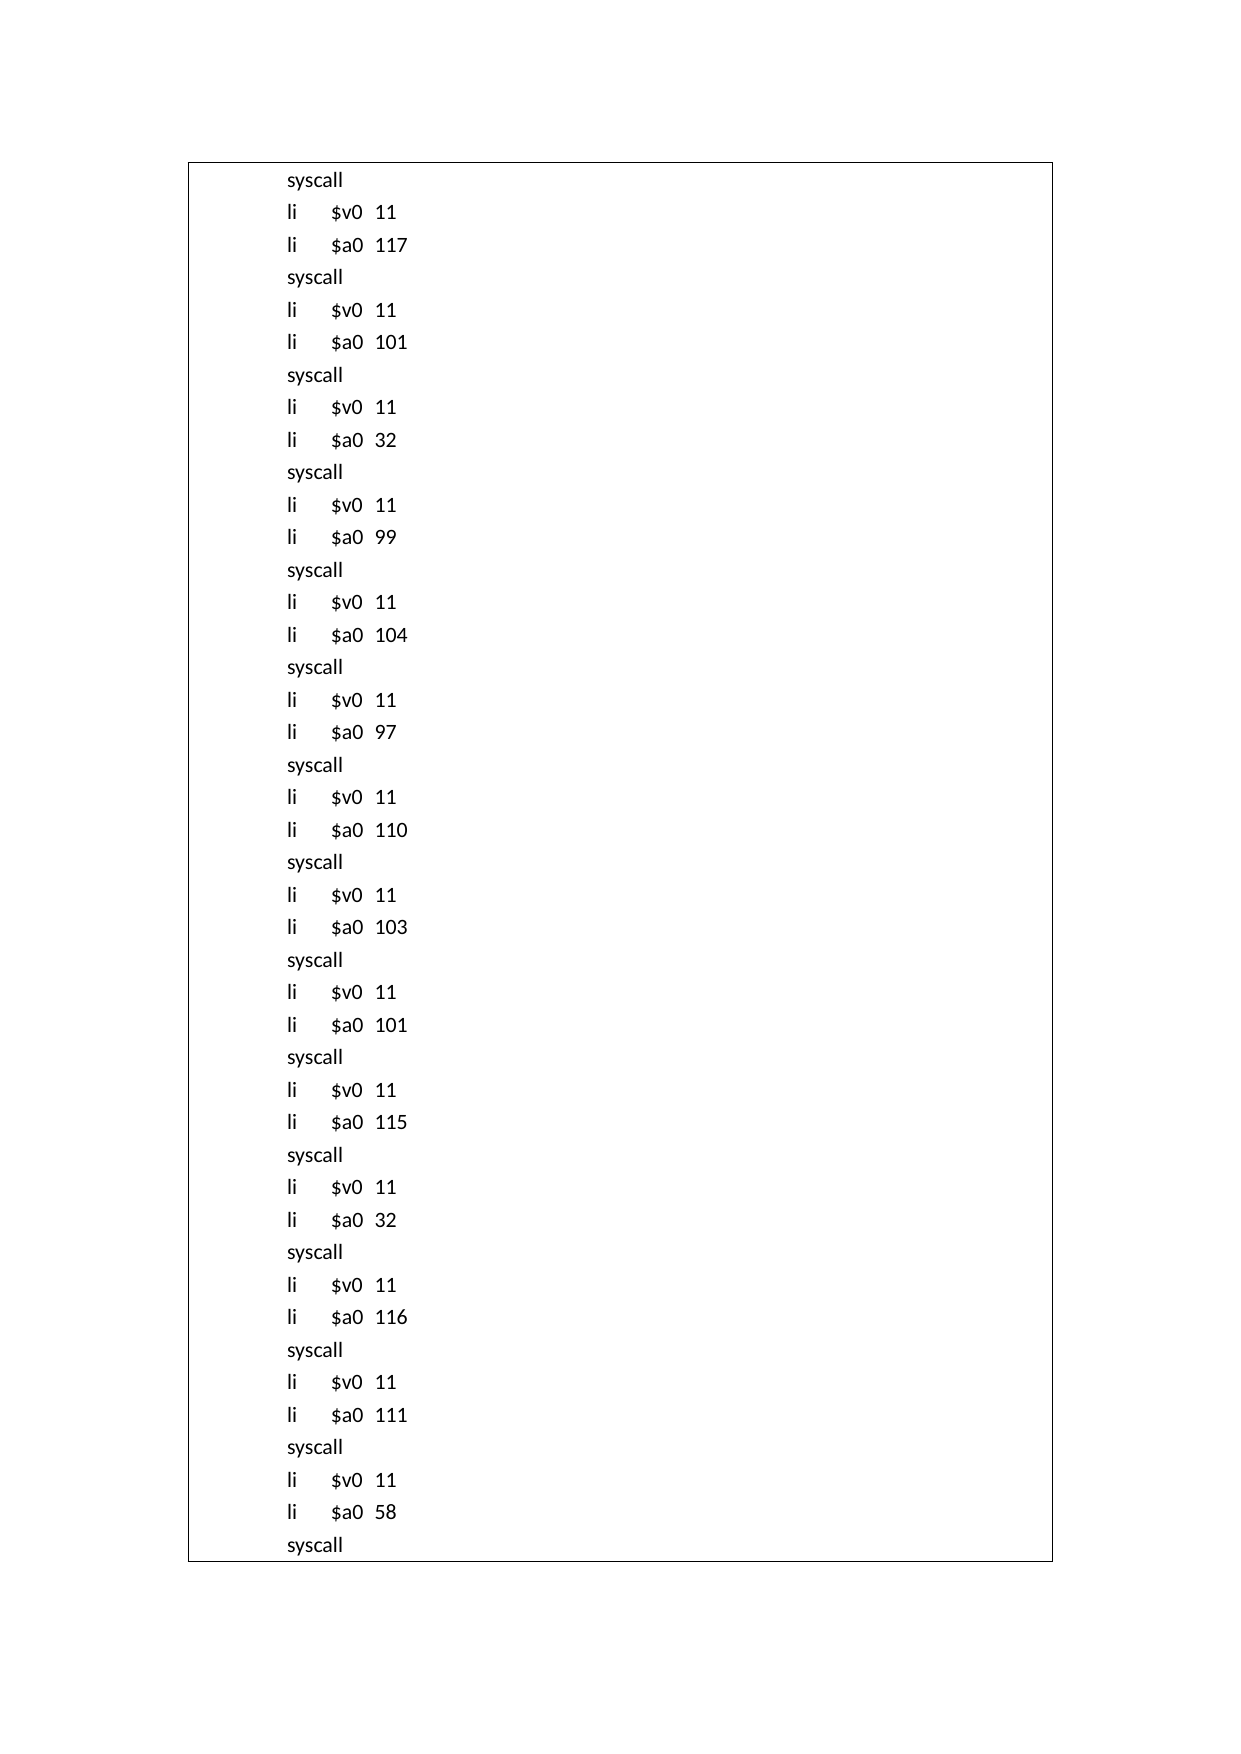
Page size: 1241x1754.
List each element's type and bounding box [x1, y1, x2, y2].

table_header [189, 163, 1052, 1561]
